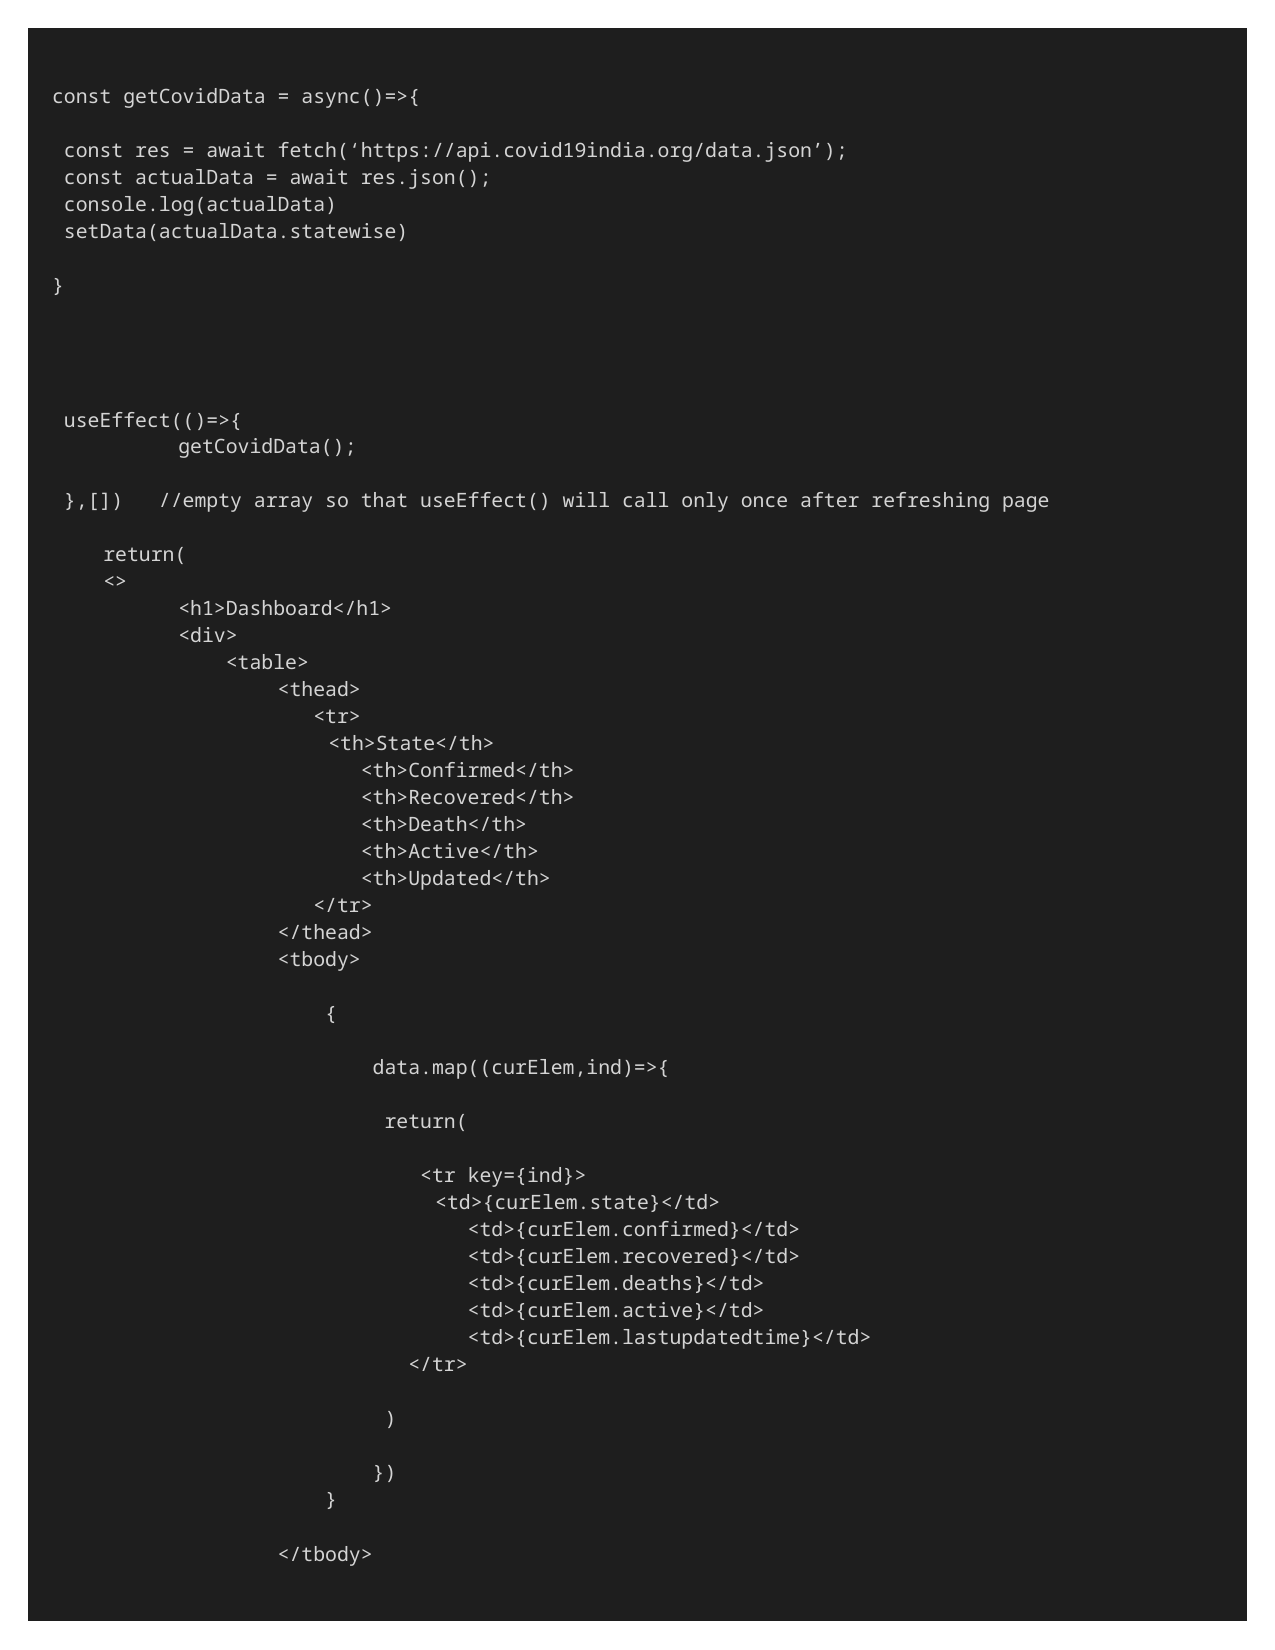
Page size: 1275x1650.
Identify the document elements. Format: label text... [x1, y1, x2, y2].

text { [28, 999, 1247, 1026]
text <td>{curElem.deaths}</td> [28, 1269, 1247, 1296]
text }) [28, 1458, 1247, 1485]
text <table> [28, 649, 1247, 676]
text return( [28, 541, 1247, 568]
text const res = await fetch(‘https://api.covid19india.org/data.json’); [28, 136, 1247, 163]
text setData(actualData.statewise) [28, 217, 1247, 244]
text </tbody> [28, 1540, 1247, 1567]
text <td>{curElem.confirmed}</td> [28, 1215, 1247, 1242]
text } [28, 1485, 1247, 1512]
text <td>{curElem.lastupdatedtime}</td> [28, 1323, 1247, 1350]
text <th>Recovered</th> [28, 783, 1247, 811]
text const actualData = await res.json(); [28, 163, 1247, 190]
text <thead> [28, 676, 1247, 703]
text return( [28, 1107, 1247, 1134]
text <div> [28, 622, 1247, 649]
text ) [28, 1404, 1247, 1431]
text data.map((curElem,ind)=>{ [28, 1053, 1247, 1080]
text </tr> [28, 891, 1247, 918]
text const getCovidData = async()=>{ [28, 82, 1247, 109]
text console.log(actualData) [28, 190, 1247, 217]
text <td>{curElem.state}</td> [28, 1188, 1247, 1215]
text <th>Updated</th> [28, 864, 1247, 891]
text <td>{curElem.recovered}</td> [28, 1242, 1247, 1269]
text <th>Death</th> [28, 811, 1247, 837]
text </thead> [28, 918, 1247, 945]
text <th>Active</th> [28, 837, 1247, 864]
text <th>Confirmed</th> [28, 757, 1247, 783]
text },[]) //empty array so that useEffect() will call only once after refreshing page [28, 487, 1247, 514]
text </tr> [28, 1350, 1247, 1377]
text useEffect(()=>{ [28, 406, 1247, 433]
text <tr> [28, 703, 1247, 729]
text <th>State</th> [28, 729, 1247, 757]
text } [28, 271, 1247, 298]
text getCovidData(); [28, 433, 1247, 460]
text <td>{curElem.active}</td> [28, 1296, 1247, 1323]
text <tr key={ind}> [28, 1161, 1247, 1188]
text <tbody> [28, 945, 1247, 972]
text <> [28, 568, 1247, 595]
text <h1>Dashboard</h1> [28, 595, 1247, 622]
